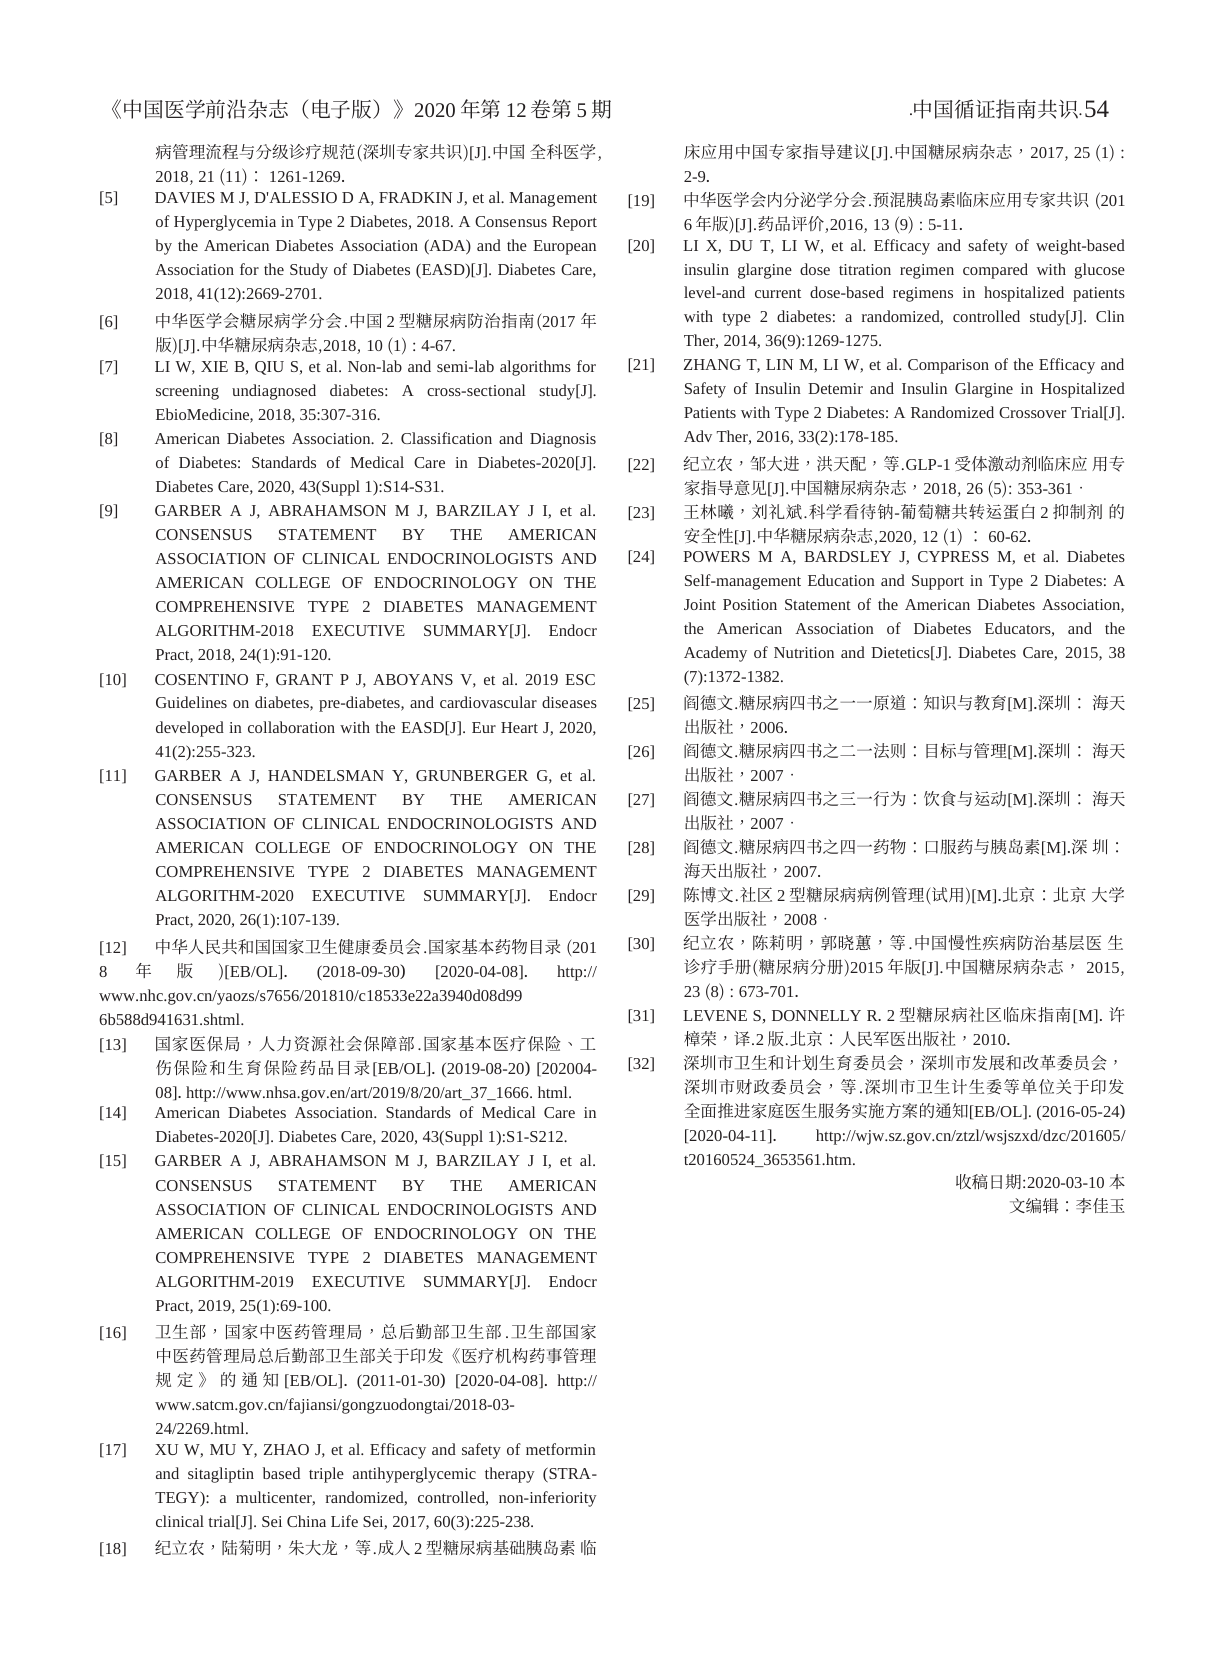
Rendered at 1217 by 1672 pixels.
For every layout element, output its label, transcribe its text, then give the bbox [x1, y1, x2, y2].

list American Diabetes Association. 2. Classification and Diagnosis of Diabetes: Standards of Medical Care in Diabetes-2020[J]. Diabetes Care, 2020, 43(Suppl 1):S14-S31. [99, 429, 597, 496]
list 纪立农，陈莉明，郭晓蕙，等.中国慢性疾病防治基层医 生诊疗手册(糖尿病分册)2015年版[J].中国糖尿病杂志， 2015, 23 (8) : 673-701. [627, 930, 1125, 1002]
list LI X, DU T, LI W, et al. Efficacy and safety of weight-based insulin glargine dose titration regimen compared with glucose level-and current dose-based regimens in hospitalized patients with type 2 diabetes: a randomized, controlled study[J]. Clin Ther, 2014, 36(9):1269-1275. [627, 235, 1125, 350]
list GARBER A J, HANDELSMAN Y, GRUNBERGER G, et al. CONSENSUS STATEMENT BY THE AMERICAN ASSOCIATION OF CLINICAL ENDOCRINOLOGISTS AND AMERICAN COLLEGE OF ENDOCRINOLOGY ON THE COMPREHENSIVE TYPE 2 DIABETES MANAGEMENT ALGORITHM-2020 EXECUTIVE SUMMARY[J]. Endocr Pract, 2020, 26(1):107-139. [99, 766, 597, 929]
list 深圳市医师协会内分泌代谢病科医师分会.社区医生2型糖 尿病管理流程与分级诊疗规范(深圳专家共识)[J].中国 全科医学,2018, 21 (11)： 1261-1269. [99, 139, 597, 188]
text 收稿日期:2020-03-10 本文编辑：李佳玉 [944, 1170, 1125, 1218]
list 中华医学会内分泌学分会.预混胰岛素临床应用专家共识 (2016年版)[J].药品评价,2016, 13 (9) : 5-11. [627, 187, 1125, 235]
list 阎德文.糖尿病四书之四一药物：口服药与胰岛素[M].深 圳：海天出版社，2007. [627, 834, 1125, 882]
list LI W, XIE B, QIU S, et al. Non-lab and semi-lab algorithms for screening undiagnosed diabetes: A cross-sectional study[J]. EbioMedicine, 2018, 35:307-316. [99, 356, 597, 424]
list 阎德文.糖尿病四书之二一法则：目标与管理[M].深圳： 海天出版社，2007． [627, 738, 1125, 786]
list 阎德文.糖尿病四书之一一原道：知识与教育[M].深圳： 海天出版社，2006. [627, 691, 1125, 738]
list COSENTINO F, GRANT P J, ABOYANS V, et al. 2019 ESC Guidelines on diabetes, pre-diabetes, and cardiovascular diseases developed in collaboration with the EASD[J]. Eur Heart J, 2020, 41(2):255-323. [99, 669, 597, 761]
list XU W, MU Y, ZHAO J, et al. Efficacy and safety of metformin and sitagliptin based triple antihyperglycemic therapy (STRATEGY): a multicenter, randomized, controlled, non-inferiority clinical trial[J]. Sei China Life Sei, 2017, 60(3):225-238. [99, 1439, 597, 1531]
list LEVENE S, DONNELLY R. 2型糖尿病社区临床指南[M]. 许樟荣，译.2版.北京：人民军医出版社，2010. [627, 1002, 1125, 1050]
list 卫生部，国家中医药管理局，总后勤部卫生部.卫生部国家 中医药管理局总后勤部卫生部关于印发《医疗机构药事管理 规定》的通知[EB/OL]. (2011-01-30) [2020-04-08]. http:// www.satcm.gov.cn/fajiansi/gongzuodongtai/2018-03-24/2269.html. [99, 1320, 597, 1439]
list ZHANG T, LIN M, LI W, et al. Comparison of the Efficacy and Safety of Insulin Detemir and Insulin Glargine in Hospitalized Patients with Type 2 Diabetes: A Randomized Crossover Trial[J]. Adv Ther, 2016, 33(2):178-185. [627, 355, 1125, 446]
list 阎德文.糖尿病四书之三一行为：饮食与运动[M].深圳： 海天出版社，2007． [627, 786, 1125, 834]
list GARBER A J, ABRAHAMSON M J, BARZILAY J I, et al. CONSENSUS STATEMENT BY THE AMERICAN ASSOCIATION OF CLINICAL ENDOCRINOLOGISTS AND AMERICAN COLLEGE OF ENDOCRINOLOGY ON THE COMPREHENSIVE TYPE 2 DIABETES MANAGEMENT ALGORITHM-2019 EXECUTIVE SUMMARY[J]. Endocr Pract, 2019, 25(1):69-100. [99, 1151, 597, 1315]
list 王林曦，刘礼斌.科学看待钠-葡萄糖共转运蛋白2抑制剂 的安全性[J].中华糖尿病杂志,2020, 12 (1) ： 60-62. [627, 499, 1125, 547]
list 纪立农，陆菊明，朱大龙，等.成人2型糖尿病基础胰岛素 临床应用中国专家指导建议[J].中国糖尿病杂志，2017, 25 (1) : 2-9. [627, 139, 1125, 187]
list American Diabetes Association. Standards of Medical Care in Diabetes-2020[J]. Diabetes Care, 2020, 43(Suppl 1):S1-S212. [99, 1103, 597, 1146]
list 国家医保局，人力资源社会保障部.国家基本医疗保险、工 伤保险和生育保险药品目录[EB/OL]. (2019-08-20) [202004-08]. http://www.nhsa.gov.en/art/2019/8/20/art_37_1666. html. [99, 1031, 597, 1103]
list POWERS M A, BARDSLEY J, CYPRESS M, et al. Diabetes Self-management Education and Support in Type 2 Diabetes: A Joint Position Statement of the American Diabetes Association, the American Association of Diabetes Educators, and the Academy of Nutrition and Dietetics[J]. Diabetes Care, 2015, 38(7):1372-1382. [627, 547, 1125, 686]
list 陈博文.社区2型糖尿病病例管理(试用)[M].北京：北京 大学医学出版社，2008． [627, 882, 1125, 930]
list 深圳市卫生和计划生育委员会，深圳市发展和改革委员会， 深圳市财政委员会，等.深圳市卫生计生委等单位关于印发 全面推进家庭医生服务实施方案的通知[EB/OL]. (2016-05-24) [2020-04-11]. http://wjw.sz.gov.cn/ztzl/wsjszxd/dzc/201605/ t20160524_3653561.htm. [627, 1050, 1125, 1170]
list 中华医学会糖尿病学分会.中国2型糖尿病防治指南(2017 年版)[J].中华糖尿病杂志,2018, 10 (1) : 4-67. [99, 308, 597, 356]
list DAVIES M J, D'ALESSIO D A, FRADKIN J, et al. Management of Hyperglycemia in Type 2 Diabetes, 2018. A Consensus Report by the American Diabetes Association (ADA) and the European Association for the Study of Diabetes (EASD)[J]. Diabetes Care, 2018, 41(12):2669-2701. [99, 188, 597, 303]
list GARBER A J, ABRAHAMSON M J, BARZILAY J I, et al. CONSENSUS STATEMENT BY THE AMERICAN ASSOCIATION OF CLINICAL ENDOCRINOLOGISTS AND AMERICAN COLLEGE OF ENDOCRINOLOGY ON THE COMPREHENSIVE TYPE 2 DIABETES MANAGEMENT ALGORITHM-2018 EXECUTIVE SUMMARY[J]. Endocr Pract, 2018, 24(1):91-120. [99, 501, 597, 664]
list 纪立农，陆菊明，朱大龙，等.成人2型糖尿病基础胰岛素 临床应用中国专家指导建议[J].中国糖尿病杂志，2017, 25 (1) : 2-9. [99, 1535, 597, 1559]
list 纪立农，邹大进，洪天配，等.GLP-1受体激动剂临床应 用专家指导意见[J].中国糖尿病杂志，2018, 26 (5): 353-361． [627, 451, 1125, 499]
list 中华人民共和国国家卫生健康委员会.国家基本药物目录 (2018年版)[EB/OL]. (2018-09-30) [2020-04-08]. http:// www.nhc.gov.cn/yaozs/s7656/201810/c18533e22a3940d08d99 6b588d941631.shtml. [99, 934, 597, 1031]
